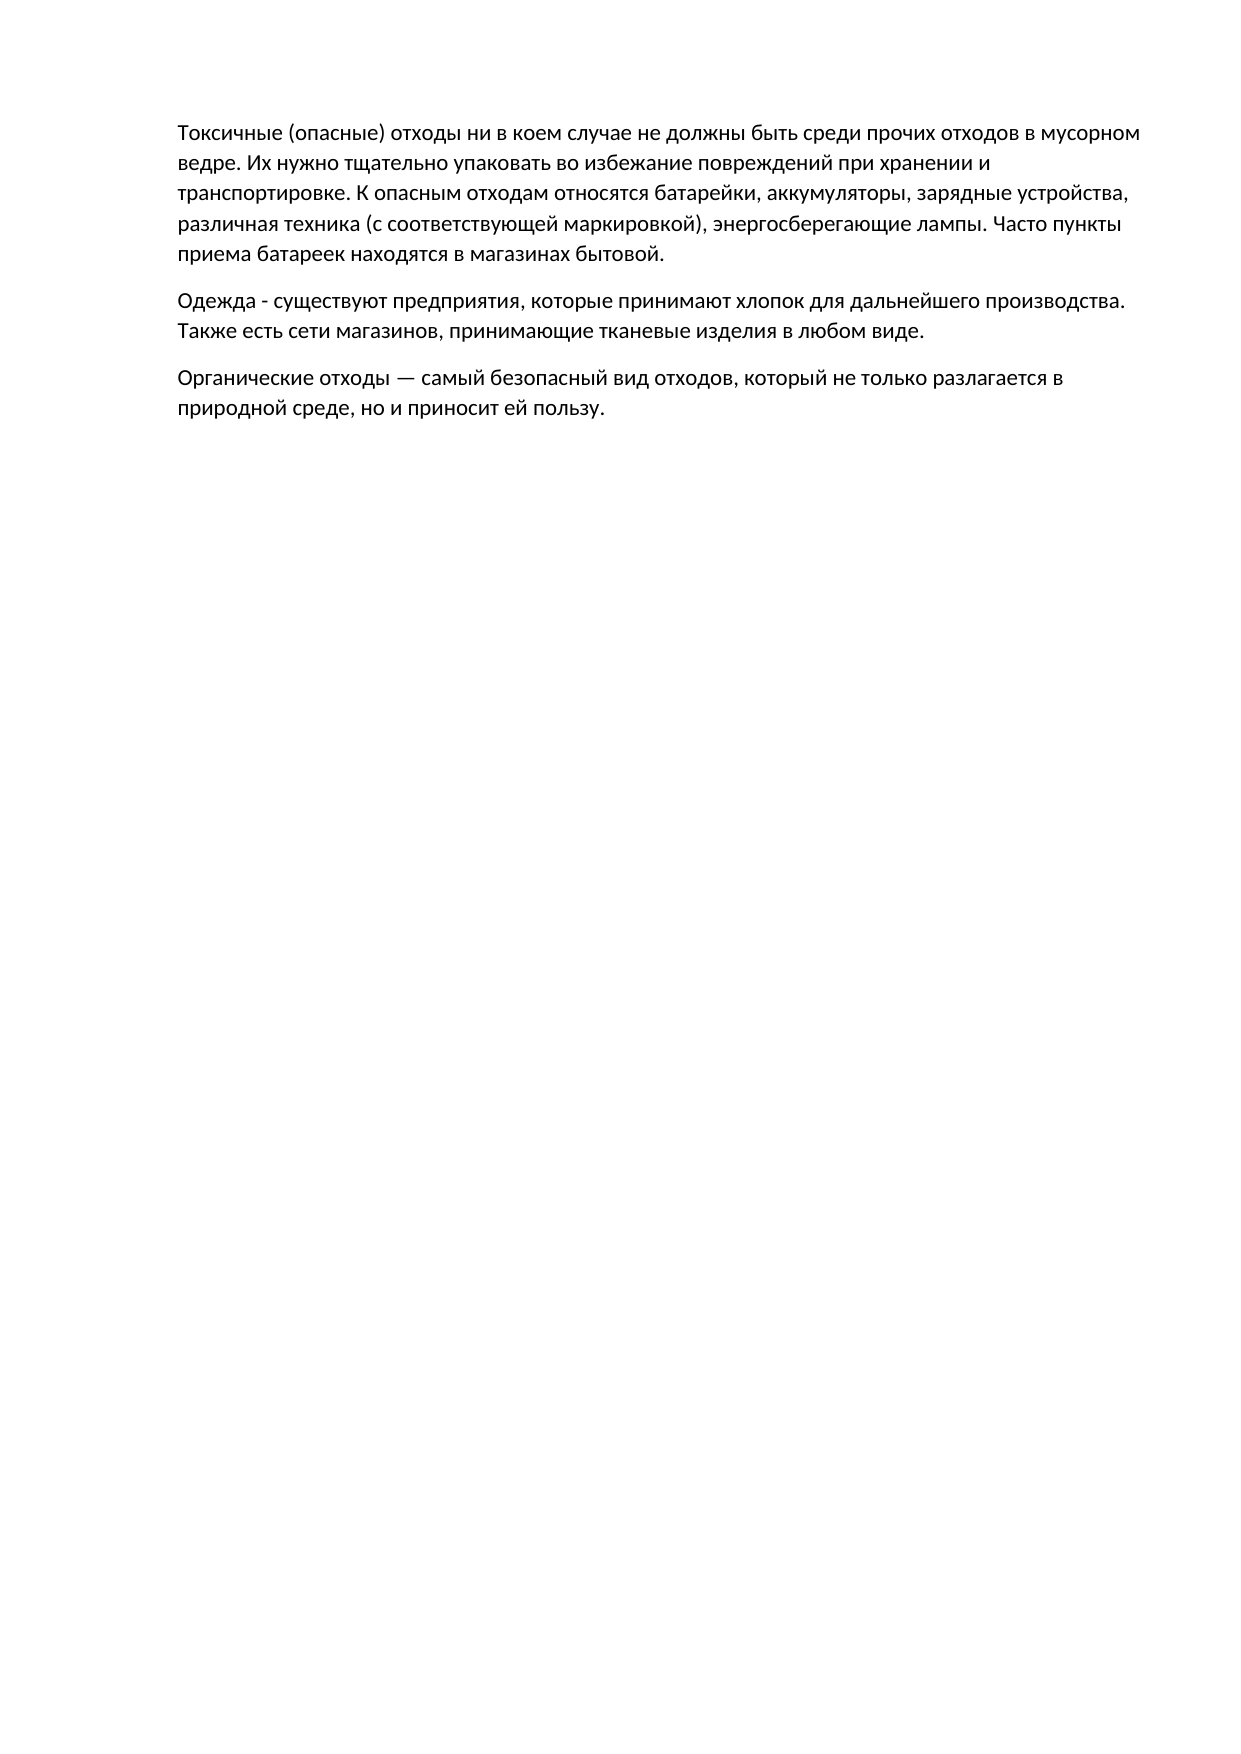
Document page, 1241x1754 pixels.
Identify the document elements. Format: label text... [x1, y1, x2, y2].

text Органические отходы — самый безопасный вид отходов, который не только разлагается в природной среде, но и приносит ей пользу. [177, 363, 1152, 421]
text Токсичные (опасные) отходы ни в коем случае не должны быть среди прочих отходов в мусорном ведре. Их нужно тщательно упаковать во избежание повреждений при хранении и транспортировке. К опасным отходам относятся батарейки, аккумуляторы, зарядные устройства, различная техника (с соответствующей маркировкой), энергосберегающие лампы. Часто пункты приема батареек находятся в магазинах бытовой. [177, 118, 1152, 267]
text Одежда - существуют предприятия, которые принимают хлопок для дальнейшего производства. Также есть сети магазинов, принимающие тканевые изделия в любом виде. [177, 286, 1152, 344]
